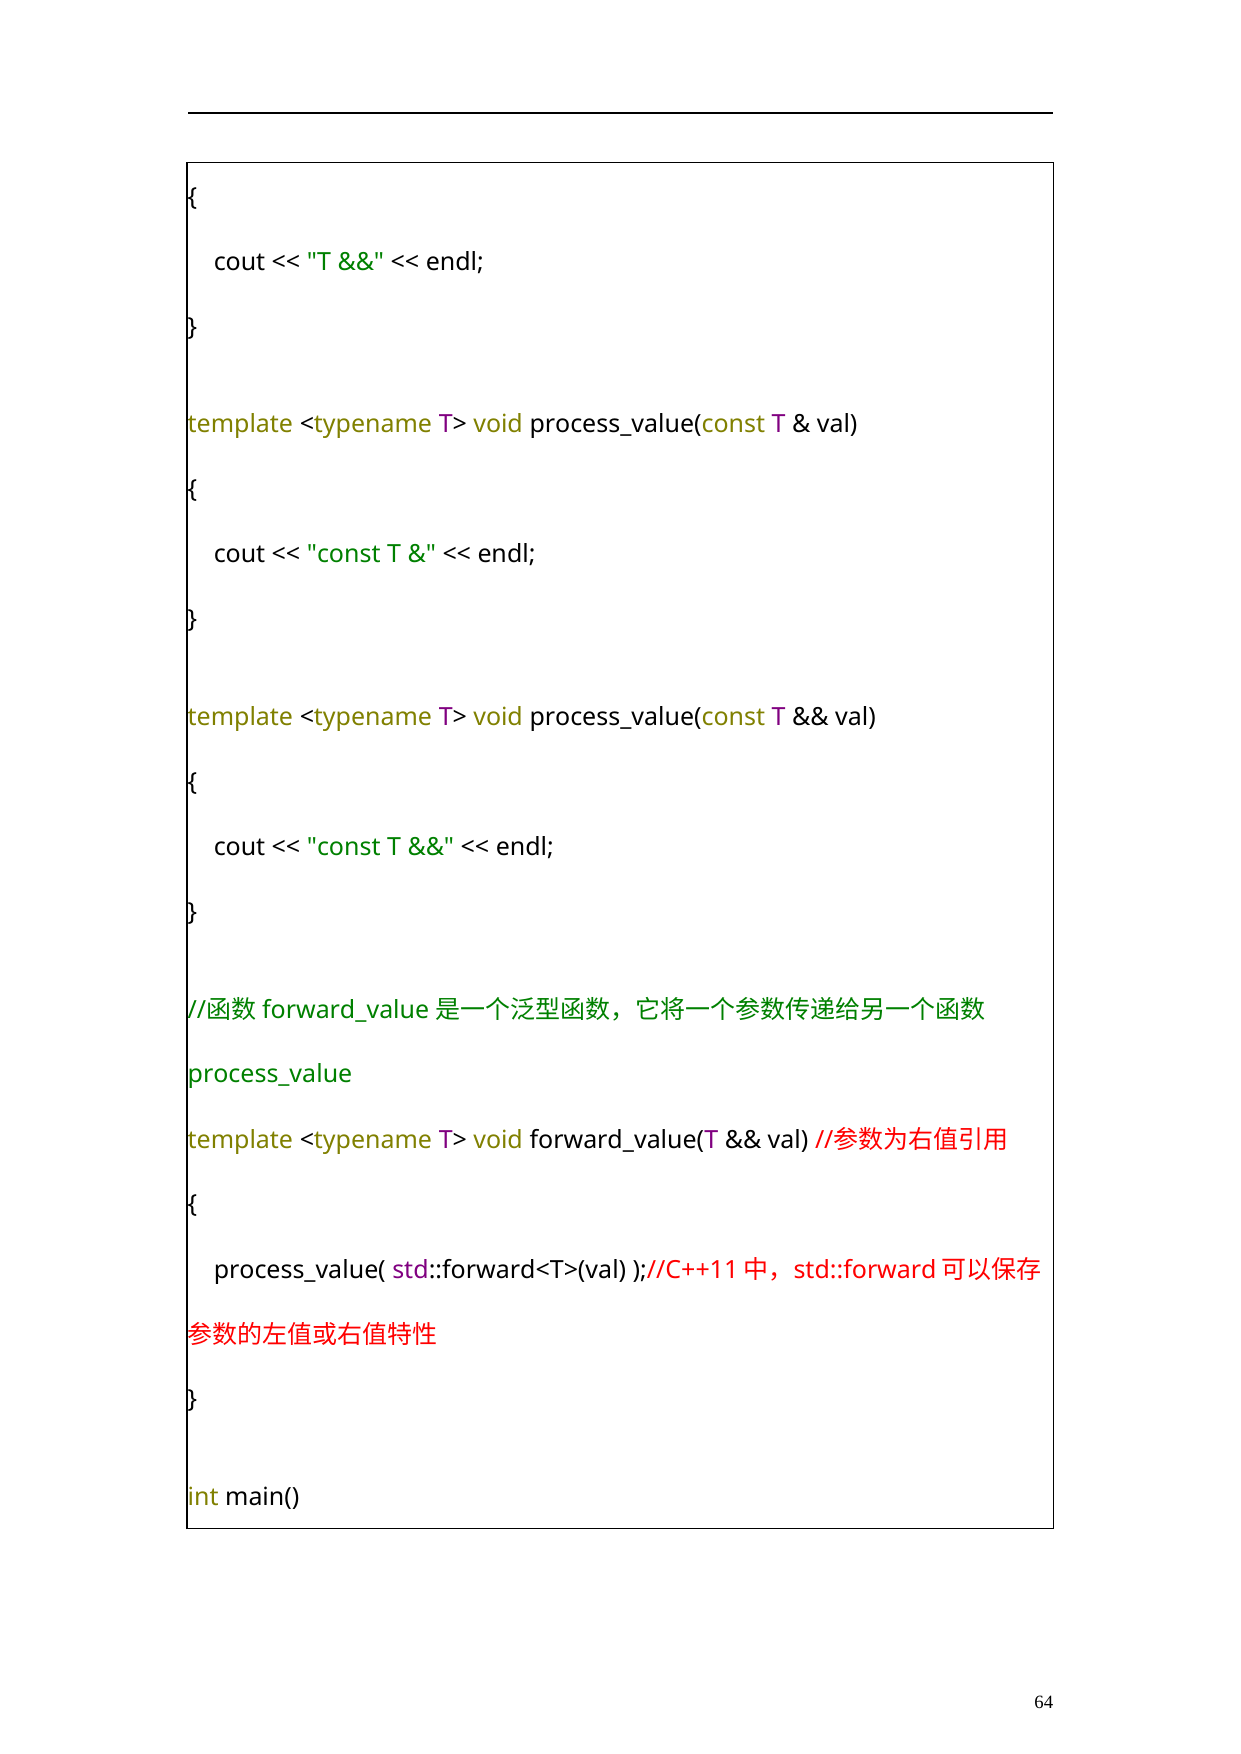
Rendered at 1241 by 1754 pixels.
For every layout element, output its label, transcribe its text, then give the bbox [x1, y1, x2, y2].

text { [188, 456, 1053, 521]
text template <typename T> void process_value(const T && val) [188, 683, 1053, 748]
text cout << "T &&" << endl; [188, 228, 1053, 293]
picture [0, 85, 1226, 138]
text { [188, 1171, 1053, 1236]
text int main() [188, 1462, 1053, 1528]
text process_value( std::forward<T>(val) );//C++11中，std::forward可以保存参数的左值或右值特性 [188, 1236, 1053, 1366]
text } [188, 1366, 1053, 1431]
text } [188, 293, 1053, 358]
text template <typename T> void process_value(const T & val) [188, 391, 1053, 456]
text cout << "const T &" << endl; [188, 521, 1053, 586]
text { [188, 163, 1053, 228]
text //函数 forward_value 是一个泛型函数，它将一个参数传递给另一个函数 process_value [188, 976, 1053, 1106]
text template <typename T> void forward_value(T && val) //参数为右值引用 [188, 1106, 1053, 1171]
text } [188, 586, 1053, 651]
text { [188, 748, 1053, 813]
text } [188, 878, 1053, 943]
text cout << "const T &&" << endl; [188, 813, 1053, 878]
